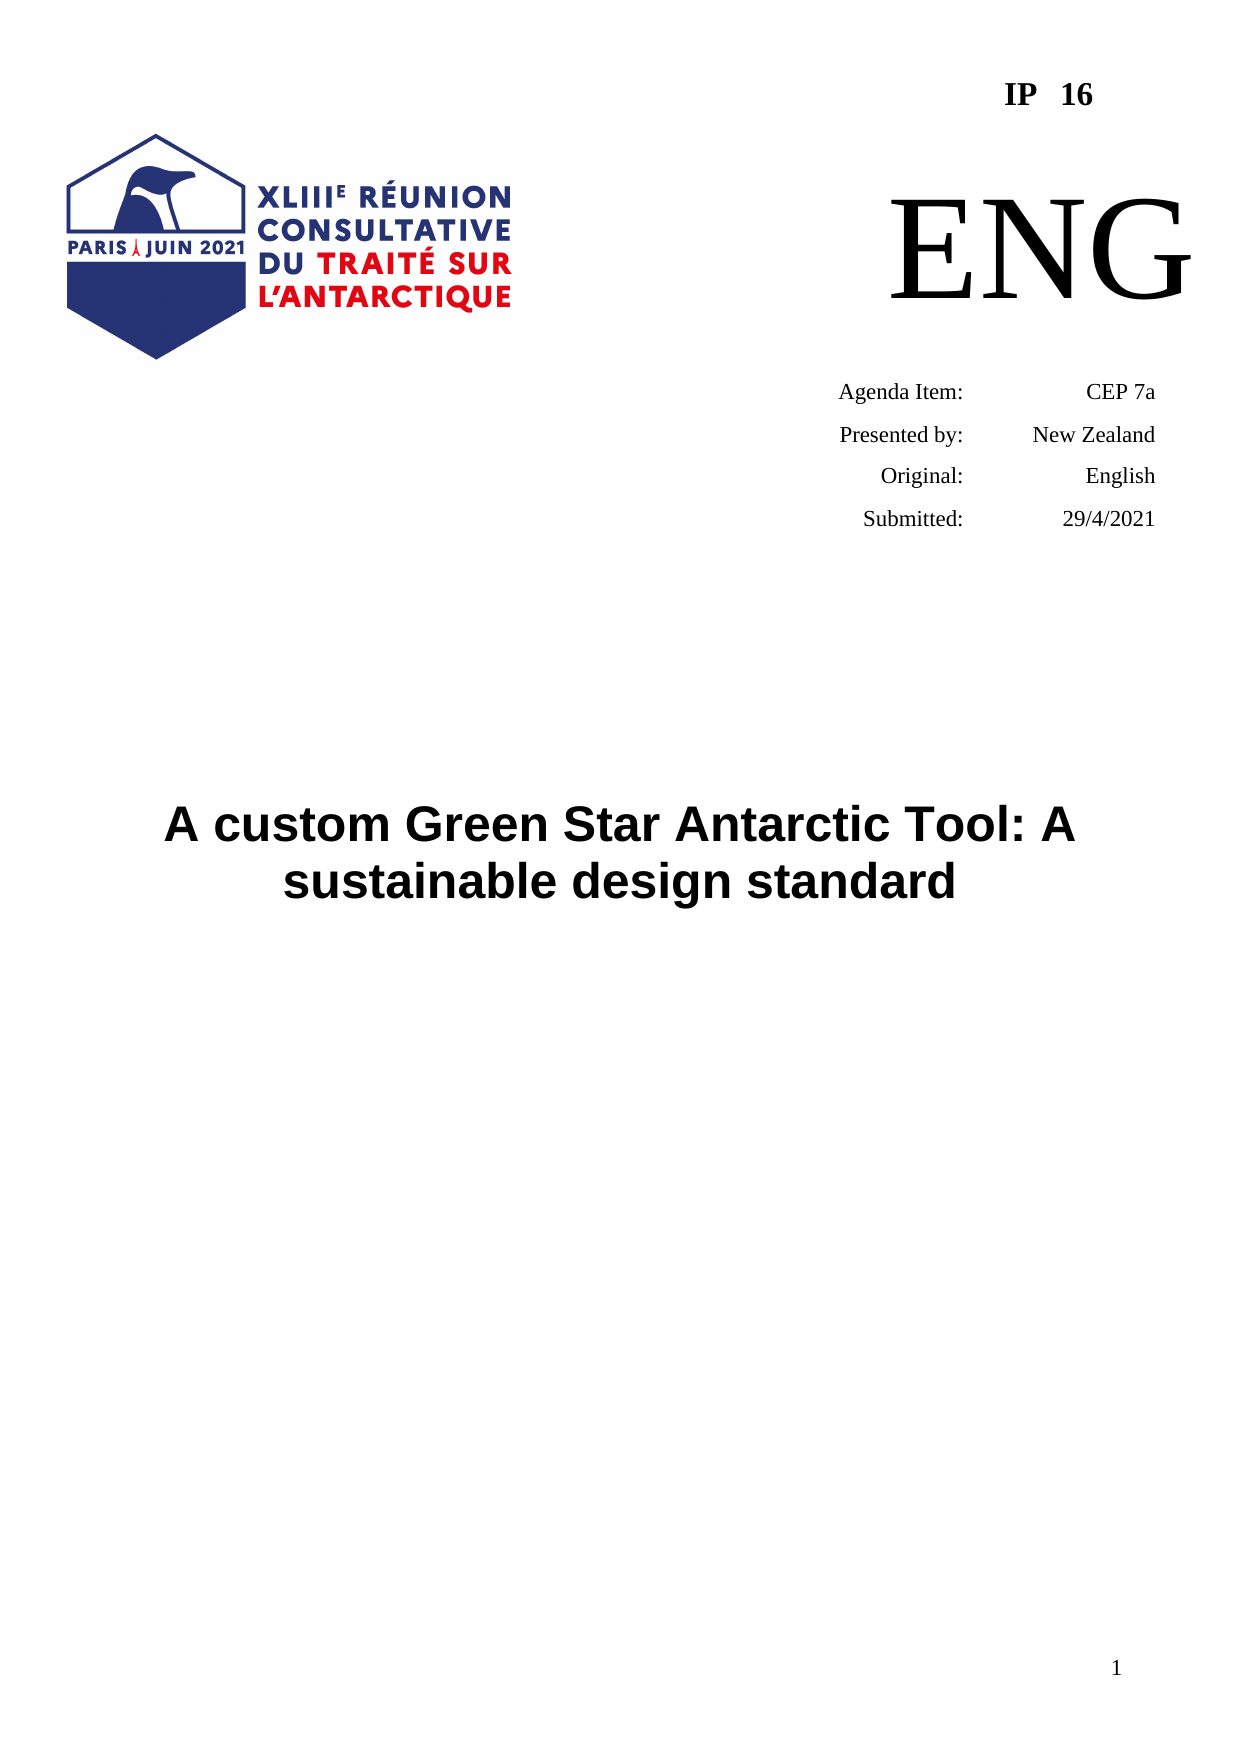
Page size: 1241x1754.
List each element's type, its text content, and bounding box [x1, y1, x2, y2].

picture [44, 112, 536, 379]
title A custom Green Star Antarctic Tool: A sustainable design standard [118, 794, 1122, 909]
